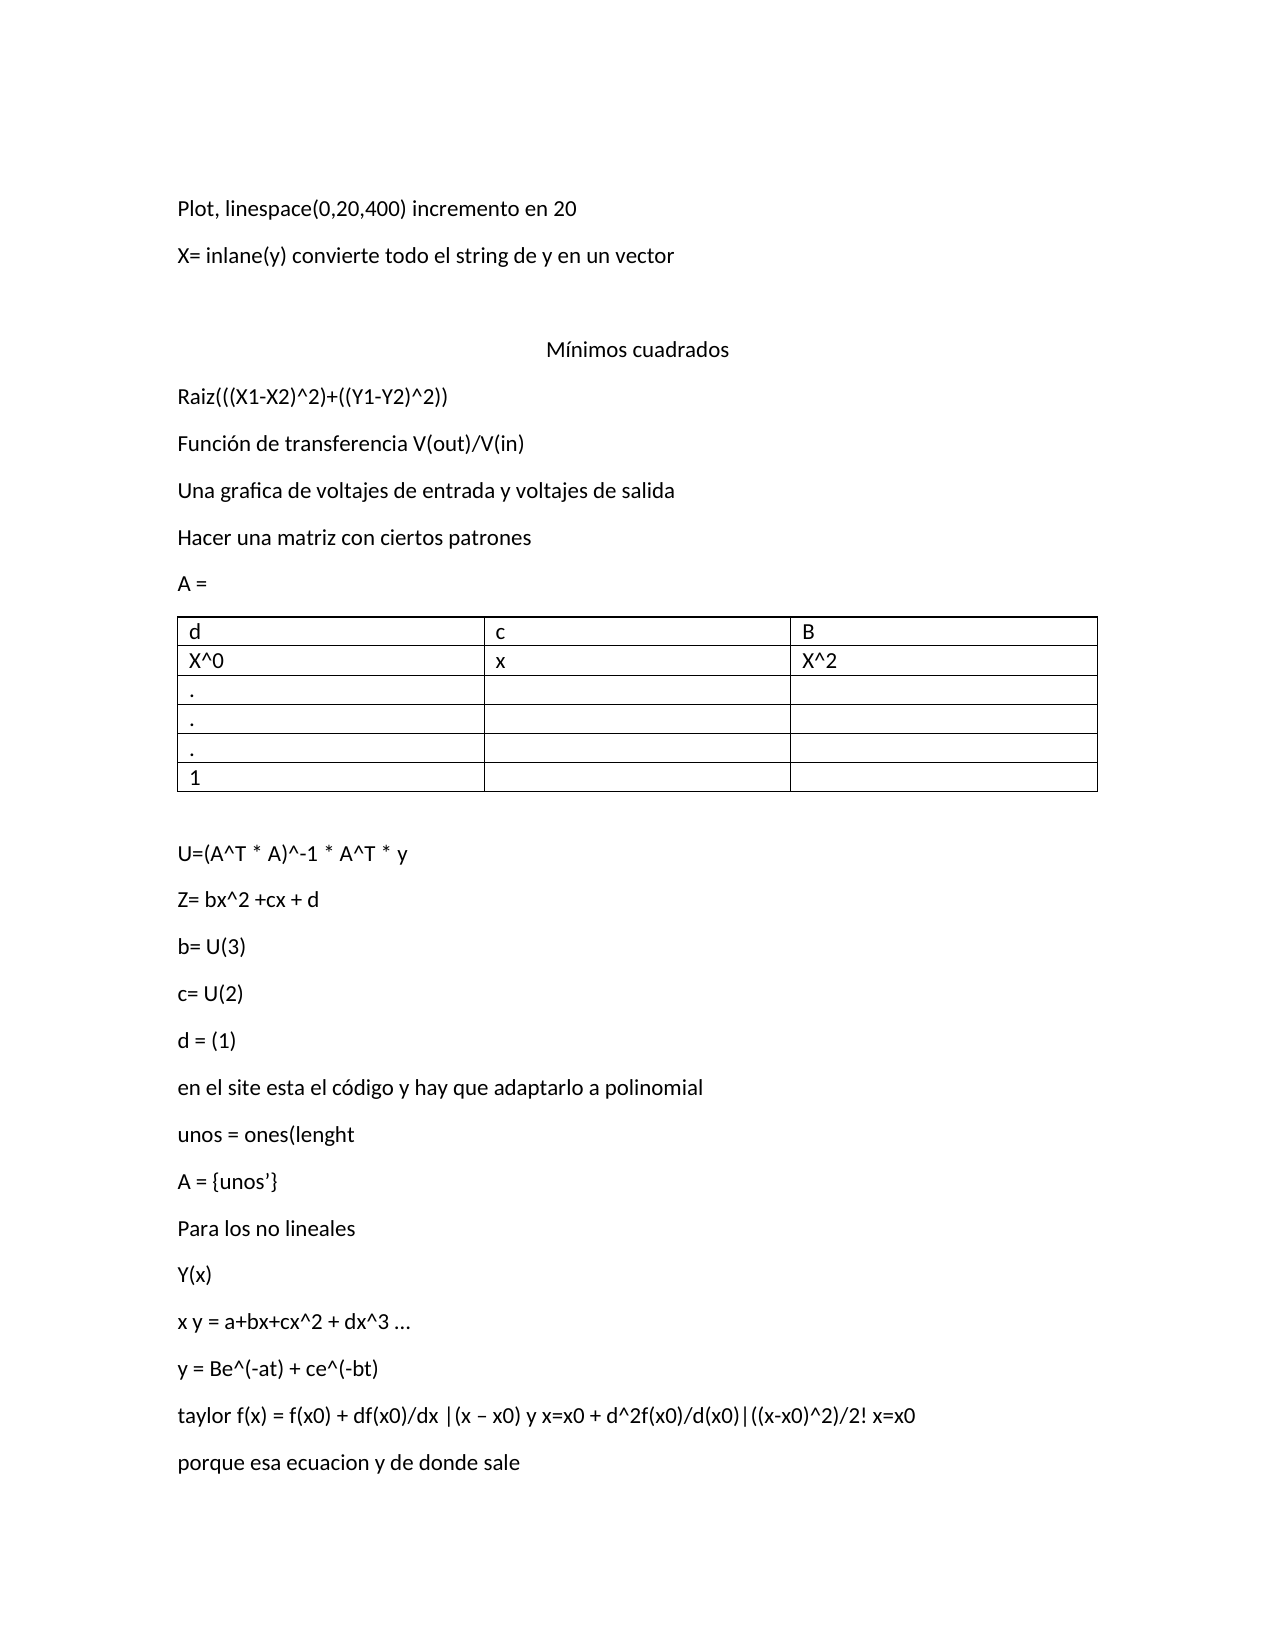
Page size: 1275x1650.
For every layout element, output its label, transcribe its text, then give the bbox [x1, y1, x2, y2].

text Hacer una matriz con ciertos patrones [177, 523, 1098, 551]
table_cell [485, 676, 790, 703]
text Z= bx^2 +cx + d [177, 886, 1098, 913]
text A = [177, 569, 1098, 597]
table_cell X^0 [178, 646, 484, 674]
table_cell x [485, 646, 790, 674]
text Y(x) [177, 1261, 1098, 1288]
text X= inlane(y) convierte todo el string de y en un vector [177, 241, 1098, 269]
text unos = ones(lenght [177, 1120, 1098, 1148]
table_cell [791, 734, 1097, 762]
table_header c [485, 618, 790, 645]
table_header d [178, 618, 484, 645]
text Raiz(((X1-X2)^2)+((Y1-Y2)^2)) [177, 382, 1098, 410]
table_cell [485, 763, 790, 791]
table_cell [791, 763, 1097, 791]
text x y = a+bx+cx^2 + dx^3 … [177, 1307, 1098, 1335]
table_header B [791, 618, 1097, 645]
text en el site esta el código y hay que adaptarlo a polinomial [177, 1073, 1098, 1101]
text d = (1) [177, 1026, 1098, 1054]
text taylor f(x) = f(x0) + df(x0)/dx |(x – x0) y x=x0 + d^2f(x0)/d(x0)|((x-x0)^2)/2! x=x0 [177, 1401, 1098, 1429]
text b= U(3) [177, 932, 1098, 960]
text c= U(2) [177, 979, 1098, 1007]
text Función de transferencia V(out)/V(in) [177, 429, 1098, 457]
table_cell [791, 676, 1097, 703]
table_cell [485, 734, 790, 762]
text Mínimos cuadrados [177, 335, 1098, 363]
table_cell X^2 [791, 646, 1097, 674]
text Plot, linespace(0,20,400) incremento en 20 [177, 194, 1098, 222]
table_cell [485, 705, 790, 733]
text y = Be^(-at) + ce^(-bt) [177, 1354, 1098, 1382]
text porque esa ecuacion y de donde sale [177, 1448, 1098, 1476]
table_cell 1 [178, 763, 484, 791]
table_cell . [178, 705, 484, 733]
text Una grafica de voltajes de entrada y voltajes de salida [177, 476, 1098, 504]
text U=(A^T * A)^-1 * A^T * y [177, 839, 1098, 867]
table_cell . [178, 734, 484, 762]
table_cell [791, 705, 1097, 733]
table_cell . [178, 676, 484, 703]
text Para los no lineales [177, 1214, 1098, 1242]
text A = {unos’} [177, 1167, 1098, 1195]
